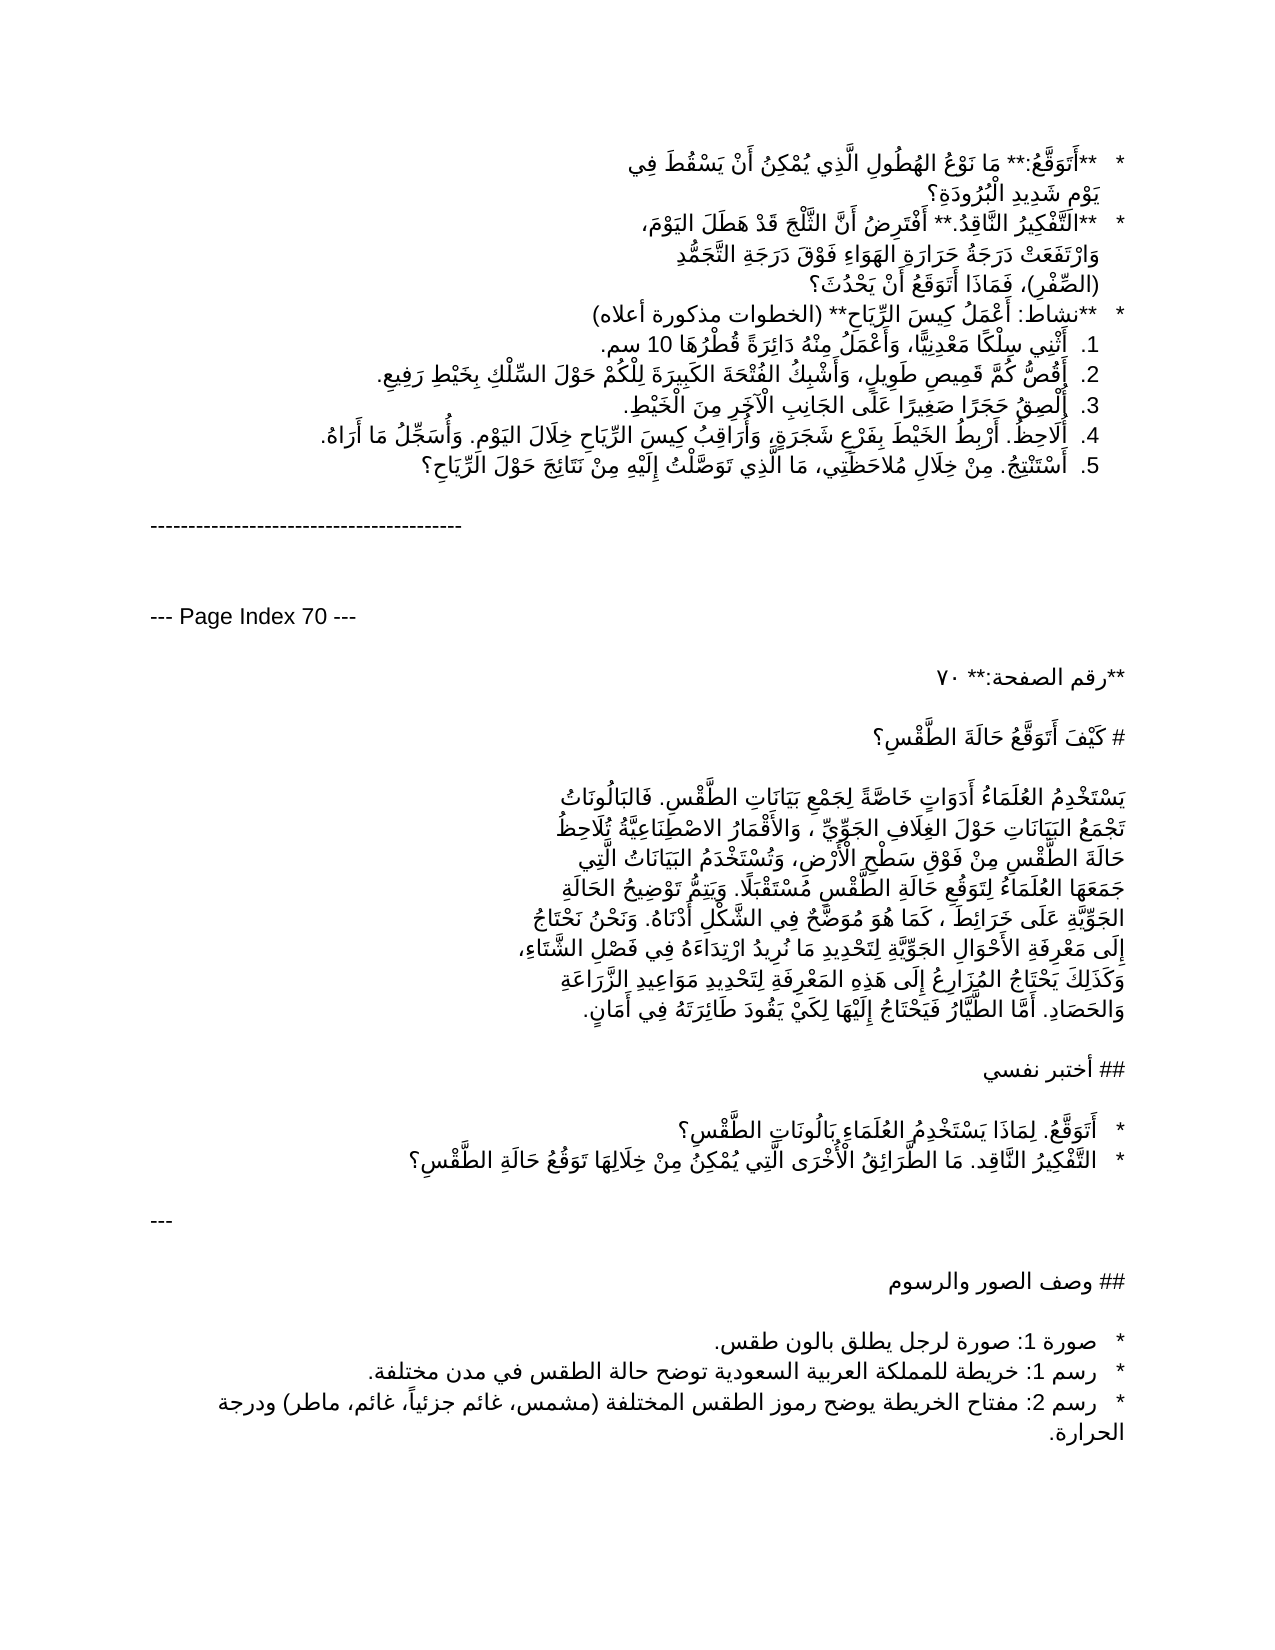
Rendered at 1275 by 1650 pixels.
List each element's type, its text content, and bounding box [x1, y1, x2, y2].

text يَوْمِ شَدِيدِ الْبُرُودَةِ؟ [150, 180, 1125, 207]
text * أَتَوَقَّعُ. لِمَاذَا يَسْتَخْدِمُ العُلَمَاءِ بَالُونَاتِ الطَّقْسِ؟ [150, 1117, 1125, 1143]
text * صورة 1: صورة لرجل يطلق بالون طقس. [150, 1328, 1125, 1354]
text * **نشاط: أَعْمَلُ كِيسَ الرِّيَاحِ** (الخطوات مذكورة أعلاه) [150, 301, 1125, 327]
text يَسْتَخْدِمُ العُلَمَاءُ أَدَوَاتٍ خَاصَّةً لِجَمْعِ بَيَانَاتِ الطَّقْسِ. فَالبَالُونَاتُ [150, 784, 1125, 811]
text * **التَّفْكِيرُ النَّاقِدُ.** أَفْتَرِضُ أَنَّ الثَّلْجَ قَدْ هَطَلَ اليَوْمَ، [150, 210, 1125, 237]
text ----------------------------------------- [150, 512, 1125, 539]
text وَكَذَلِكَ يَحْتَاجُ المُزَارِعُ إِلَى هَذِهِ المَعْرِفَةِ لِتَحْدِيدِ مَوَاعِيدِ الزَّرَاعَةِ [150, 966, 1125, 992]
text 1. أَثْنِي سِلْكًا مَعْدِنِيًّا، وَأَعْمَلُ مِنْهُ دَائِرَةً قُطْرُهَا 10 سم. [150, 331, 1125, 358]
text تَجْمَعُ البَيَانَاتِ حَوْلَ الغِلَافِ الجَوِّيِّ ، وَالأَقْمَارُ الاصْطِنَاعِيَّةُ تُلَاحِظُ [150, 814, 1125, 841]
text الجَوِّيَّةِ عَلَى خَرَائِطَ ، كَمَا هُوَ مُوَضَّحٌ فِي الشَّكْلِ أَدْنَاهُ. وَنَحْنُ نَحْتَاجُ [150, 905, 1125, 932]
text **رقم الصفحة:** ٧٠ [150, 663, 1125, 690]
text * رسم 1: خريطة للمملكة العربية السعودية توضح حالة الطقس في مدن مختلفة. [150, 1358, 1125, 1385]
text --- [150, 1207, 1125, 1234]
text * التَّفْكِيرُ النَّاقِد. مَا الطَّرَائِقُ الْأُخْرَى الَّتِي يُمْكِنُ مِنْ خِلَالِهَا تَوَقُعُ حَالَةِ الطَّقْسِ؟ [150, 1147, 1125, 1173]
text وَارْتَفَعَتْ دَرَجَةُ حَرَارَةِ الهَوَاءِ فَوْقَ دَرَجَةِ التَّجَمُّدِ [150, 241, 1125, 267]
text جَمَعَهَا العُلَمَاءُ لِتَوَقُعِ حَالَةِ الطَّقْسِ مُسْتَقْبَلًا. وَيَتِمُّ تَوْضِيحُ الحَالَةِ [150, 875, 1125, 901]
text 4. أُلَاحِظُ. أَرْبِطُ الخَيْطَ بِفَرْعِ شَجَرَةٍ، وَأُرَاقِبُ كِيسَ الرِّيَاحِ خِلَالَ اليَوْمِ. وَأُسَجِّلُ مَا أَرَاهُ. [150, 422, 1125, 448]
text إِلَى مَعْرِفَةِ الأَحْوَالِ الجَوِّيَّةِ لِتَحْدِيدِ مَا نُرِيدُ ارْتِدَاءَهُ فِي فَصْلِ الشَّتَاءِ، [150, 935, 1125, 962]
text 3. أُلْصِقُ حَجَرًا صَغِيرًا عَلَى الجَانِبِ الْآخَرِ مِنَ الْخَيْطِ. [150, 392, 1125, 418]
text 5. أَسْتَنْتِجُ. مِنْ خِلَالِ مُلاحَظَتِي، مَا الَّذِي تَوَصَّلْتُ إِلَيْهِ مِنْ نَتَائِجَ حَوْلَ الرِّيَاحِ؟ [150, 452, 1125, 478]
text (الصِّفْرِ)، فَمَاذَا أَتَوَقَعُ أَنْ يَحْدُثَ؟ [150, 271, 1125, 297]
text # كَيْفَ أَتَوَقَّعُ حَالَةَ الطَّقْسِ؟ [150, 724, 1125, 750]
text ## وصف الصور والرسوم [150, 1268, 1125, 1294]
text --- Page Index 70 --- [150, 603, 1125, 629]
text وَالحَصَادِ. أَمَّا الطَّيَّارُ فَيَحْتَاجُ إِلَيْهَا لِكَيْ يَقُودَ طَائِرَتَهُ فِي أَمَانٍ. [150, 996, 1125, 1022]
text ## أختبر نفسي [150, 1056, 1125, 1083]
text * **أَتَوَقَّعُ:** مَا نَوْعُ الهُطُولِ الَّذِي يُمْكِنُ أَنْ يَسْقُطَ فِي [150, 150, 1125, 176]
text حَالَةَ الطَّقْسِ مِنْ فَوْقِ سَطْحِ الْأَرْضِ، وَتُسْتَخْدَمُ البَيَانَاتُ الَّتِي [150, 845, 1125, 871]
text 2. أَقُصُّ كُمَّ قَمِيصِ طَوِيلٍ، وَأَشْبِكُ الفُتْحَةَ الكَبِيرَةَ لِلْكُمْ حَوْلَ السِّلْكِ بِخَيْطِ رَفِيعِ. [150, 361, 1125, 388]
text * رسم 2: مفتاح الخريطة يوضح رموز الطقس المختلفة (مشمس، غائم جزئياً، غائم، ماطر) ودرجة الحرارة. [150, 1388, 1125, 1445]
